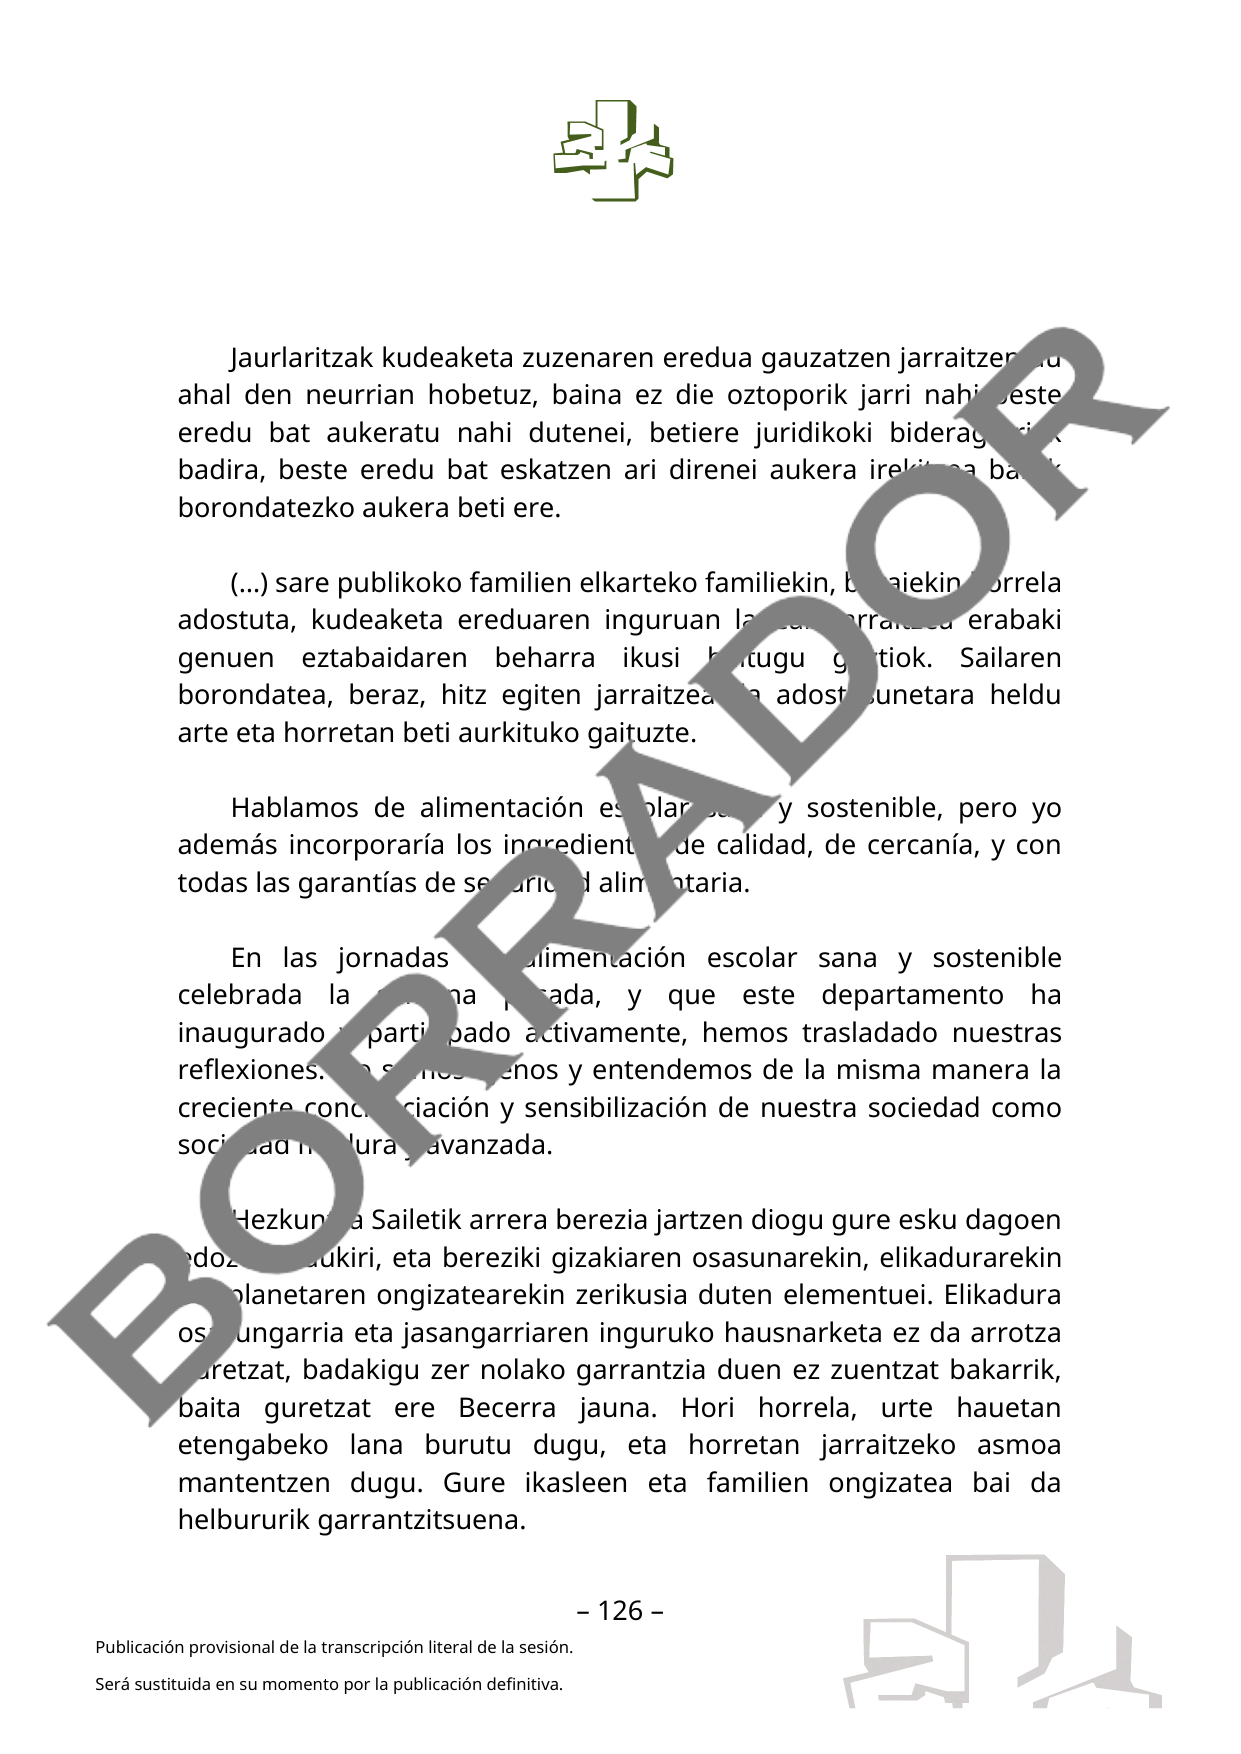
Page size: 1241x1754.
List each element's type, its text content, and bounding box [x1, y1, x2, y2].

text Jaurlaritzak kudeaketa zuzenaren eredua gauzatzen jarraitzen du ahal den neurrian hobetuz, baina ez die oztoporik jarri nahi beste eredu bat aukeratu nahi dutenei, betiere juridikoki bideragarriak badira, beste eredu bat eskatzen ari direnei aukera irekitzea baizik borondatezko aukera beti ere. [177, 337, 1063, 525]
text Hezkuntza Sailetik arrera berezia jartzen diogu gure esku dagoen edozein edukiri, eta bereziki gizakiaren osasunarekin, elikadurarekin eta planetaren ongizatearekin zerikusia duten elementuei. Elikadura osasungarria eta jasangarriaren inguruko hausnarketa ez da arrotza guretzat, badakigu zer nolako garrantzia duen ez zuentzat bakarrik, baita guretzat ere Becerra jauna. Hori horrela, urte hauetan etengabeko lana burutu dugu, eta horretan jarraitzeko asmoa mantentzen dugu. Gure ikasleen eta familien ongizatea bai da helbururik garrantzitsuena. [177, 1200, 1063, 1537]
text Hablamos de alimentación escolar sana y sostenible, pero yo además incorporaría los ingredientes de calidad, de cercanía, y con todas las garantías de seguridad alimentaria. [668, 787, 1063, 900]
picture [797, 1491, 1169, 1710]
text Hablamos de alimentación escolar sana y sostenible, pero yo además incorporaría los ingredientes de calidad, de cercanía, y con todas las garantías de seguridad alimentaria. [177, 787, 649, 900]
text (…) sare publikoko familien elkarteko familiekin, beraiekin horrela adostuta, kudeaketa ereduaren inguruan lanean jarraitzea erabaki genuen eztabaidaren beharra ikusi baitugu guztiok. Sailaren borondatea, beraz, hitz egiten jarraitzea da adostasunetara heldu arte eta horretan beti aurkituko gaituzte. [177, 562, 1063, 750]
text En las jornadas de alimentación escolar sana y sostenible celebrada la semana pasada, y que este departamento ha inaugurado y participado activamente, hemos trasladado nuestras reflexiones. No somos ajenos y entendemos de la misma manera la creciente concienciación y sensibilización de nuestra sociedad como sociedad madura y avanzada. [177, 937, 1063, 1162]
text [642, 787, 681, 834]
picture [524, 77, 702, 225]
